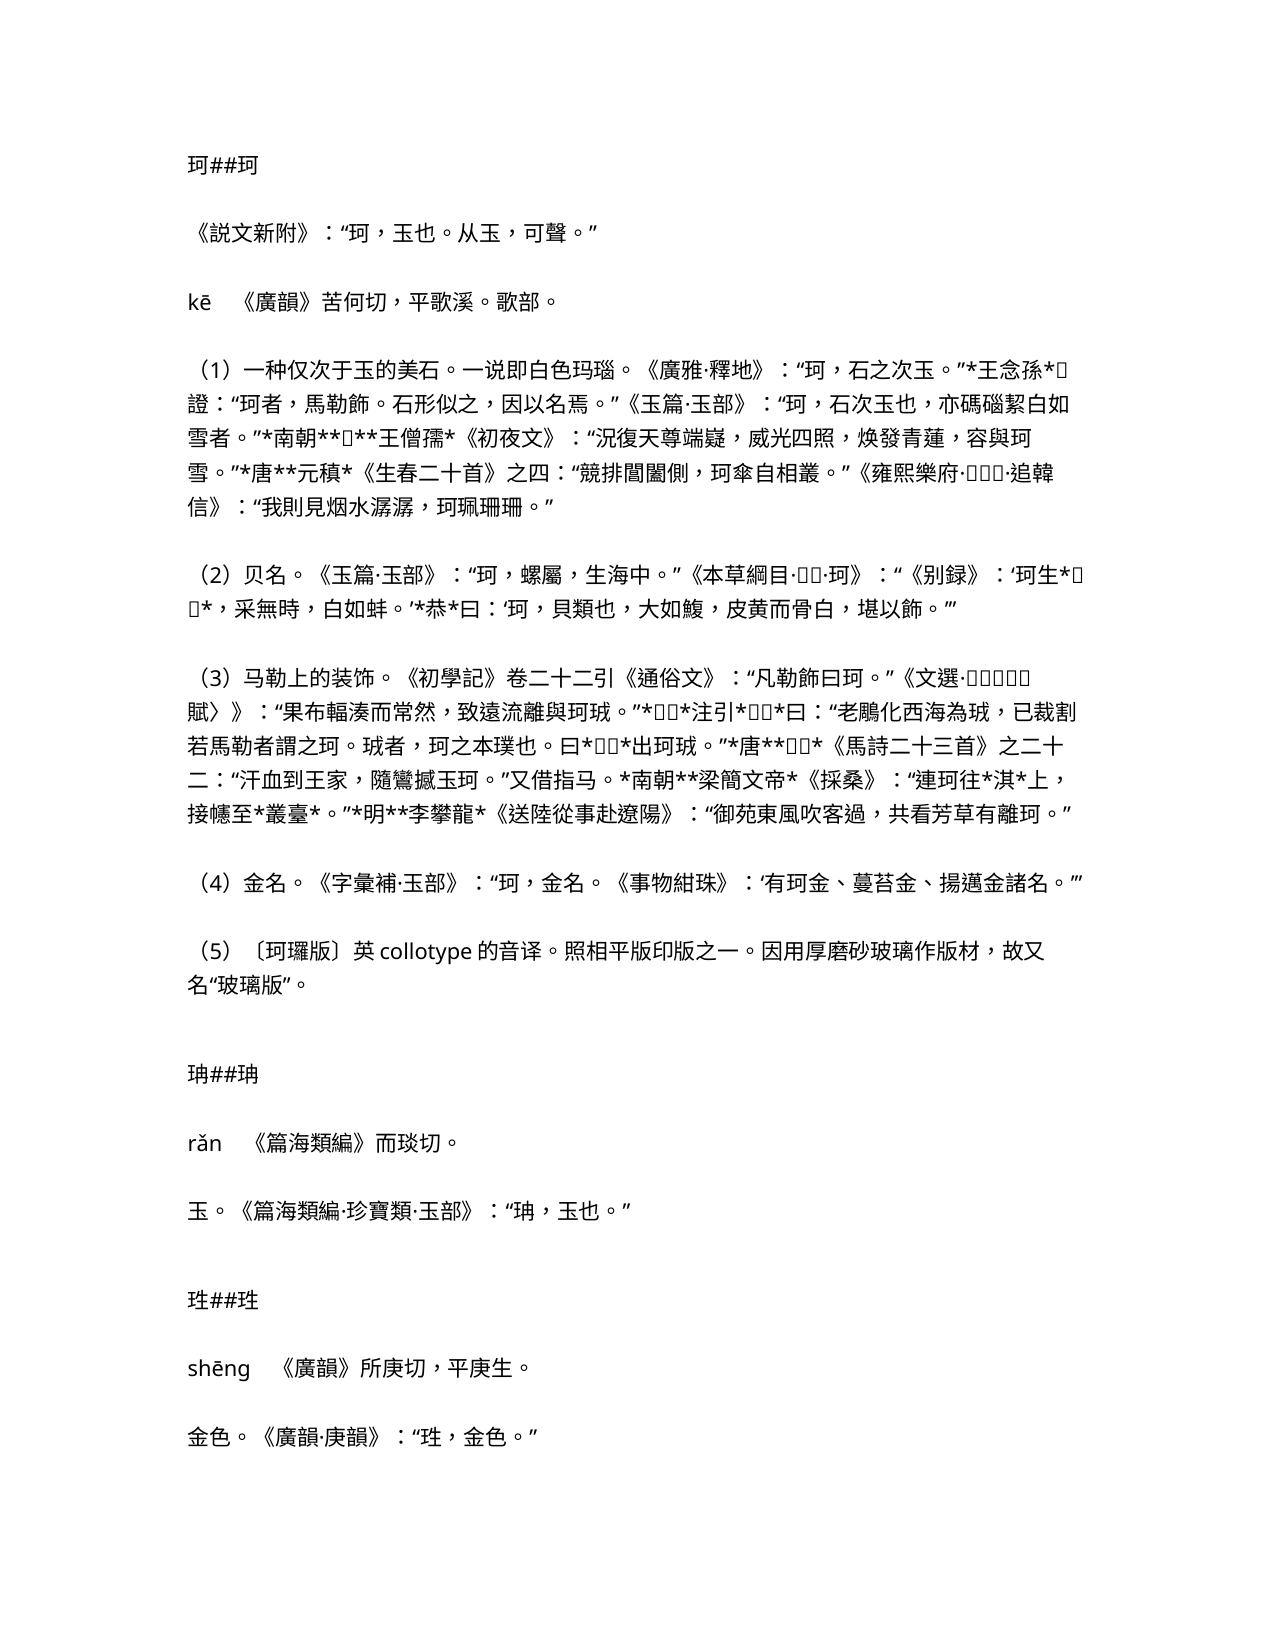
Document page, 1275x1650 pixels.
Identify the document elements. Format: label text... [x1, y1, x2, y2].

text 珂##珂 《説文新附》：“珂，玉也。从玉，可聲。” kē 《廣韻》苦何切，平歌溪。歌部。 （1）一种仅次于玉的美石。一说即白色玛瑙。《廣雅·釋地》：“珂，石之次玉。”*王念孫*疏證：“珂者，馬勒飾。石形似之，因以名焉。”《玉篇·玉部》：“珂，石次玉也，亦碼碯絜白如雪者。”*南朝**梁**王僧孺*《初夜文》：“況復天尊端嶷，威光四照，焕發青蓮，容與珂雪。”*唐**元稹*《生春二十首》之四：“競排閶闔側，珂傘自相叢。”《雍熙樂府·新水令·追韓信》：“我則見烟水潺潺，珂珮珊珊。” （2）贝名。《玉篇·玉部》：“珂，螺屬，生海中。”《本草綱目·介部·珂》：“《别録》：‘珂生*南海*，采無時，白如蚌。’*恭*曰：‘珂，貝類也，大如鰒，皮黄而骨白，堪以飾。’” （3）马勒上的装饰。《初學記》卷二十二引《通俗文》：“凡勒飾曰珂。”《文選·左思〈吴都賦〉》：“果布輻湊而常然，致遠流離與珂珬。”*李善*注引*劉逵*曰：“老鵰化西海為珬，已裁割若馬勒者謂之珂。珬者，珂之本璞也。曰*南郡*出珂珬。”*唐**李賀*《馬詩二十三首》之二十二：“汗血到王家，隨鸞撼玉珂。”又借指马。*南朝**梁簡文帝*《採桑》：“連珂往*淇*上，接幰至*叢臺*。”*明**李攀龍*《送陸從事赴遼陽》：“御苑東風吹客過，共看芳草有離珂。” （4）金名。《字彙補·玉部》：“珂，金名。《事物紺珠》：‘有珂金、蔓苔金、揚邁金諸名。’” （5）〔珂㼈版〕英collotype的音译。照相平版印版之一。因用厚磨砂玻璃作版材，故又名“玻璃版”。 [187, 150, 1087, 1034]
text 珄##珄 shēng 《廣韻》所庚切，平庚生。 金色。《廣韻·庚韻》：“珄，金色。” [187, 1285, 1087, 1486]
text 珃##珃 rǎn 《篇海類編》而琰切。 玉。《篇海類編·珍寶類·玉部》：“珃，玉也。” [187, 1059, 1087, 1260]
